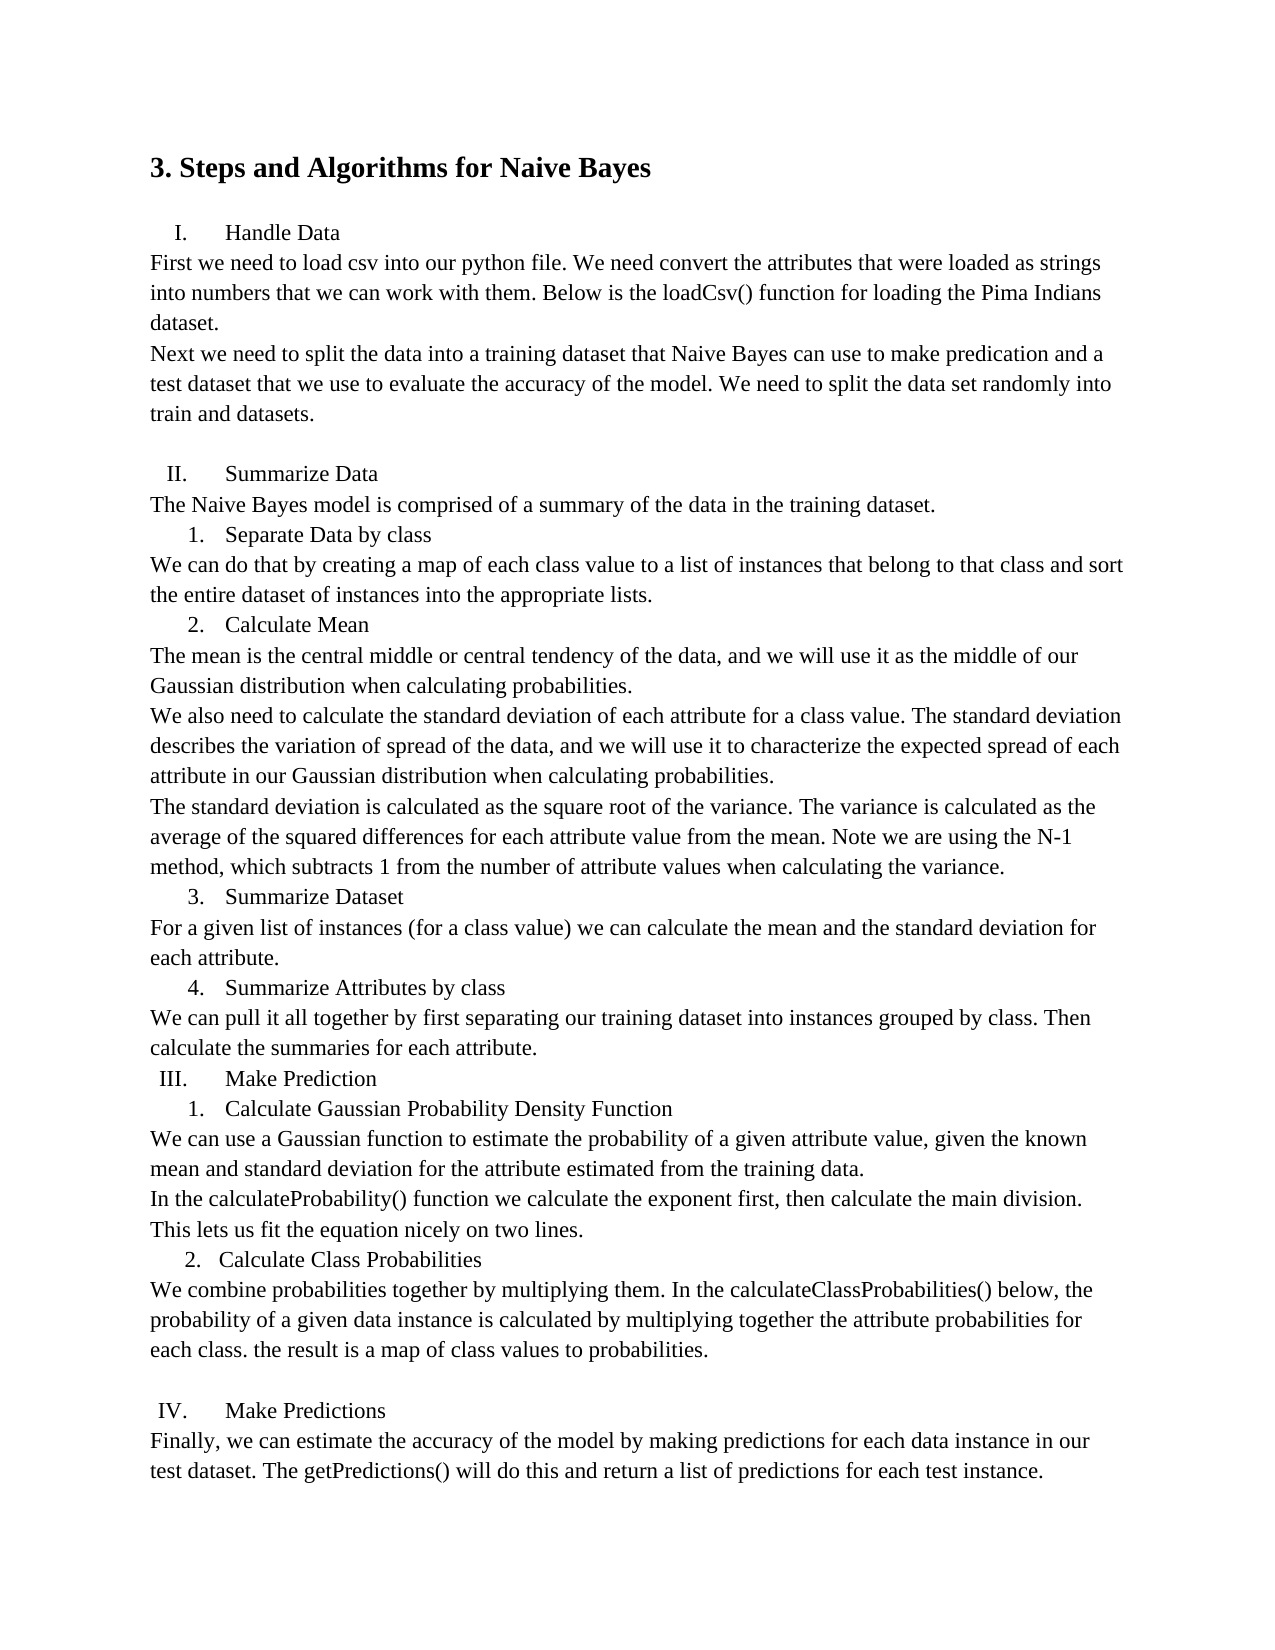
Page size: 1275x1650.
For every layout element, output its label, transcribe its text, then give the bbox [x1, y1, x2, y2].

text We can do that by creating a map of each class value to a list of instances that belong to that class and sort the entire dataset of instances into the appropriate lists. [150, 551, 1125, 608]
text 2. Calculate Class Probabilities [150, 1246, 1125, 1272]
text Next we need to split the data into a training dataset that Naive Bayes can use to make predication and a test dataset that we use to evaluate the accuracy of the model. We need to split the data set randomly into train and datasets. [150, 339, 1125, 426]
text First we need to load csv into our python file. We need convert the attributes that were loaded as strings into numbers that we can work with them. Below is the loadCsv() function for loading the Pima Indians dataset. [150, 249, 1125, 336]
list Handle Data [187, 219, 1125, 245]
list Make Predictions [187, 1397, 1125, 1423]
text We can pull it all together by first separating our training dataset into instances grouped by class. Then calculate the summaries for each attribute. [150, 1004, 1125, 1061]
list Make Prediction [187, 1064, 1125, 1091]
list Summarize Data [187, 460, 1125, 487]
list Summarize Attributes by class [187, 974, 1125, 1000]
text We also need to calculate the standard deviation of each attribute for a class value. The standard deviation describes the variation of spread of the data, and we will use it to characterize the expected spread of each attribute in our Gaussian distribution when calculating probabilities. [150, 702, 1125, 789]
text In the calculateProbability() function we calculate the exponent first, then calculate the main division. This lets us fit the equation nicely on two lines. [150, 1185, 1125, 1242]
text Finally, we can estimate the accuracy of the model by making predictions for each data instance in our test dataset. The getPredictions() will do this and return a list of predictions for each test instance. [150, 1427, 1125, 1484]
text For a given list of instances (for a class value) we can calculate the mean and the standard deviation for each attribute. [150, 913, 1125, 970]
list Summarize Dataset [187, 883, 1125, 910]
list Separate Data by class [187, 521, 1125, 547]
list Calculate Gaussian Probability Density Function [187, 1095, 1125, 1121]
text 3. Steps and Algorithms for Naive Bayes [150, 150, 1125, 183]
text The standard deviation is calculated as the square root of the variance. The variance is calculated as the average of the squared differences for each attribute value from the mean. Note we are using the N-1 method, which subtracts 1 from the number of attribute values when calculating the variance. [150, 793, 1125, 879]
text The Naive Bayes model is comprised of a summary of the data in the training dataset. [150, 491, 1125, 517]
text The mean is the central middle or central tendency of the data, and we will use it as the middle of our Gaussian distribution when calculating probabilities. [150, 642, 1125, 698]
text We combine probabilities together by multiplying them. In the calculateClassProbabilities() below, the probability of a given data instance is calculated by multiplying together the attribute probabilities for each class. the result is a map of class values to probabilities. [150, 1276, 1125, 1363]
list Calculate Mean [187, 611, 1125, 638]
text We can use a Gaussian function to estimate the probability of a given attribute value, given the known mean and standard deviation for the attribute estimated from the training data. [150, 1125, 1125, 1182]
